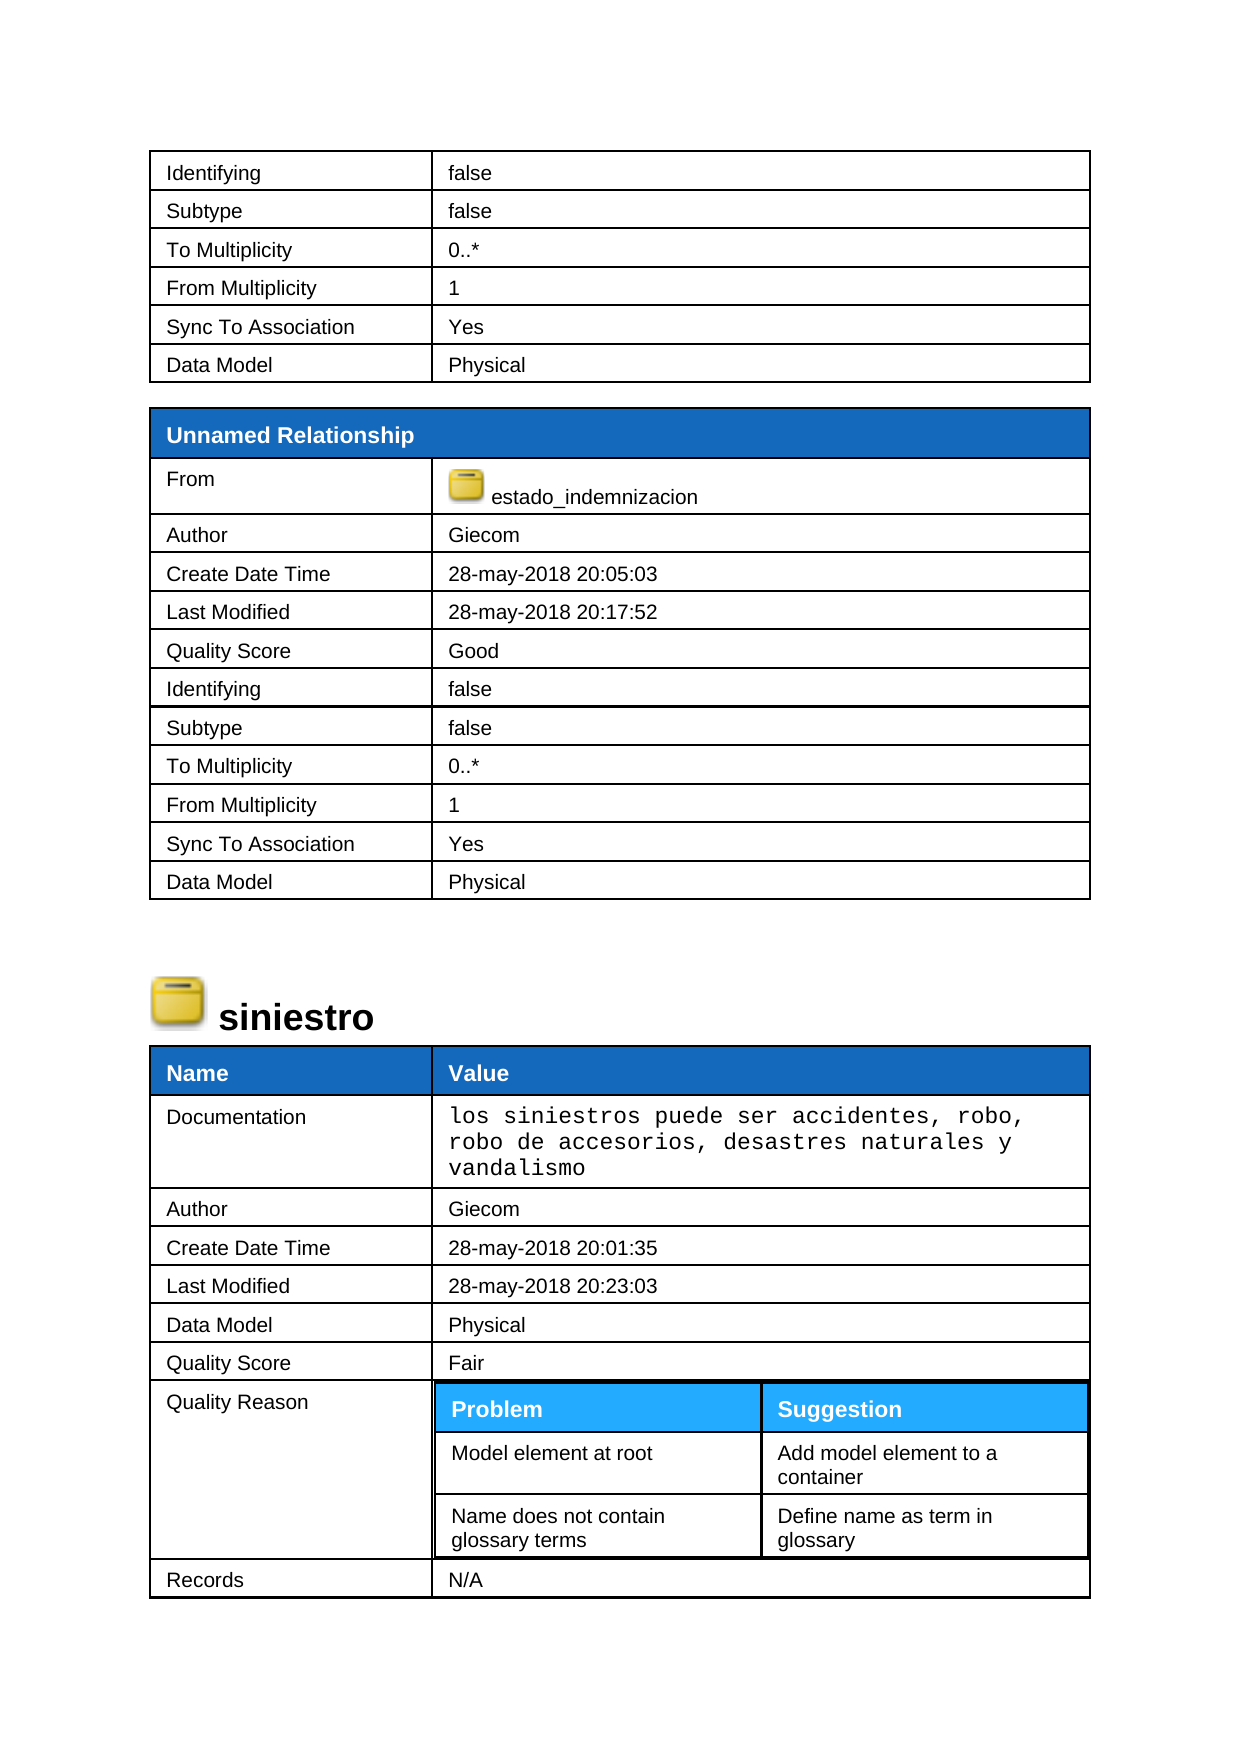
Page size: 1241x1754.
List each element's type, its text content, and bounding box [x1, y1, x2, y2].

table_cell Create Date Time [151, 1227, 431, 1264]
table_cell 28-may-2018 20:17:52 [433, 592, 1089, 628]
table_cell Last Modified [151, 1266, 431, 1302]
table_cell From Multiplicity [151, 785, 431, 821]
table_cell 28-may-2018 20:05:03 [433, 553, 1089, 590]
table_cell Data Model [151, 1304, 431, 1341]
table_cell To Multiplicity [151, 229, 431, 266]
table_cell los siniestros puede ser accidentes, robo, robo de accesorios, desastres naturales y vandalismo [433, 1096, 1089, 1187]
table_cell [763, 1495, 1087, 1556]
table_cell Yes [433, 823, 1089, 859]
table_cell Giecom [433, 515, 1089, 551]
table_cell Physical [433, 345, 1089, 381]
table_cell Sync To Association [151, 306, 431, 343]
table_cell Last Modified [151, 592, 431, 628]
table_cell Records [151, 1560, 431, 1596]
table_cell Create Date Time [151, 553, 431, 590]
table_cell Author [151, 515, 431, 551]
table_cell Physical [433, 862, 1089, 898]
picture [448, 467, 485, 504]
table_cell To Multiplicity [151, 746, 431, 782]
table_cell 1 [433, 268, 1089, 304]
picture [150, 973, 208, 1031]
table_cell Documentation [151, 1096, 431, 1187]
table_cell Fair [433, 1343, 1089, 1379]
table_cell [763, 1433, 1087, 1493]
table_cell false [433, 152, 1089, 188]
table_header Value [433, 1047, 1089, 1094]
table_cell Giecom [433, 1189, 1089, 1225]
table_cell Quality Reason [151, 1381, 431, 1558]
table_cell [436, 1433, 760, 1493]
table_cell 0..* [433, 746, 1089, 782]
table_cell 28-may-2018 20:01:35 [433, 1227, 1089, 1264]
table_header Unnamed Relationship [151, 409, 1089, 457]
table_cell [436, 1495, 760, 1556]
table_cell 1 [433, 785, 1089, 821]
table_cell false [433, 669, 1089, 705]
subtitle siniestro [150, 973, 1090, 1039]
table_cell Good [433, 630, 1089, 667]
table_cell From Multiplicity [151, 268, 431, 304]
table_cell Yes [433, 306, 1089, 343]
table_cell Subtype [151, 191, 431, 227]
table_cell false [433, 191, 1089, 227]
table_cell 28-may-2018 20:23:03 [433, 1266, 1089, 1302]
table_cell From [151, 459, 431, 513]
table_cell Data Model [151, 345, 431, 381]
table_cell Identifying [151, 152, 431, 188]
table_cell Identifying [151, 669, 431, 705]
table_cell Quality Score [151, 1343, 431, 1379]
table_cell Data Model [151, 862, 431, 898]
table_cell false [433, 708, 1089, 744]
table_header Name [151, 1047, 431, 1094]
table_cell Subtype [151, 708, 431, 744]
table_cell Author [151, 1189, 431, 1225]
table_cell Physical [433, 1304, 1089, 1341]
table_cell N/A [433, 1560, 1089, 1596]
table_cell estado_indemnizacion [433, 459, 1089, 513]
table_cell 0..* [433, 229, 1089, 266]
table_cell Quality Score [151, 630, 431, 667]
table_cell Sync To Association [151, 823, 431, 859]
